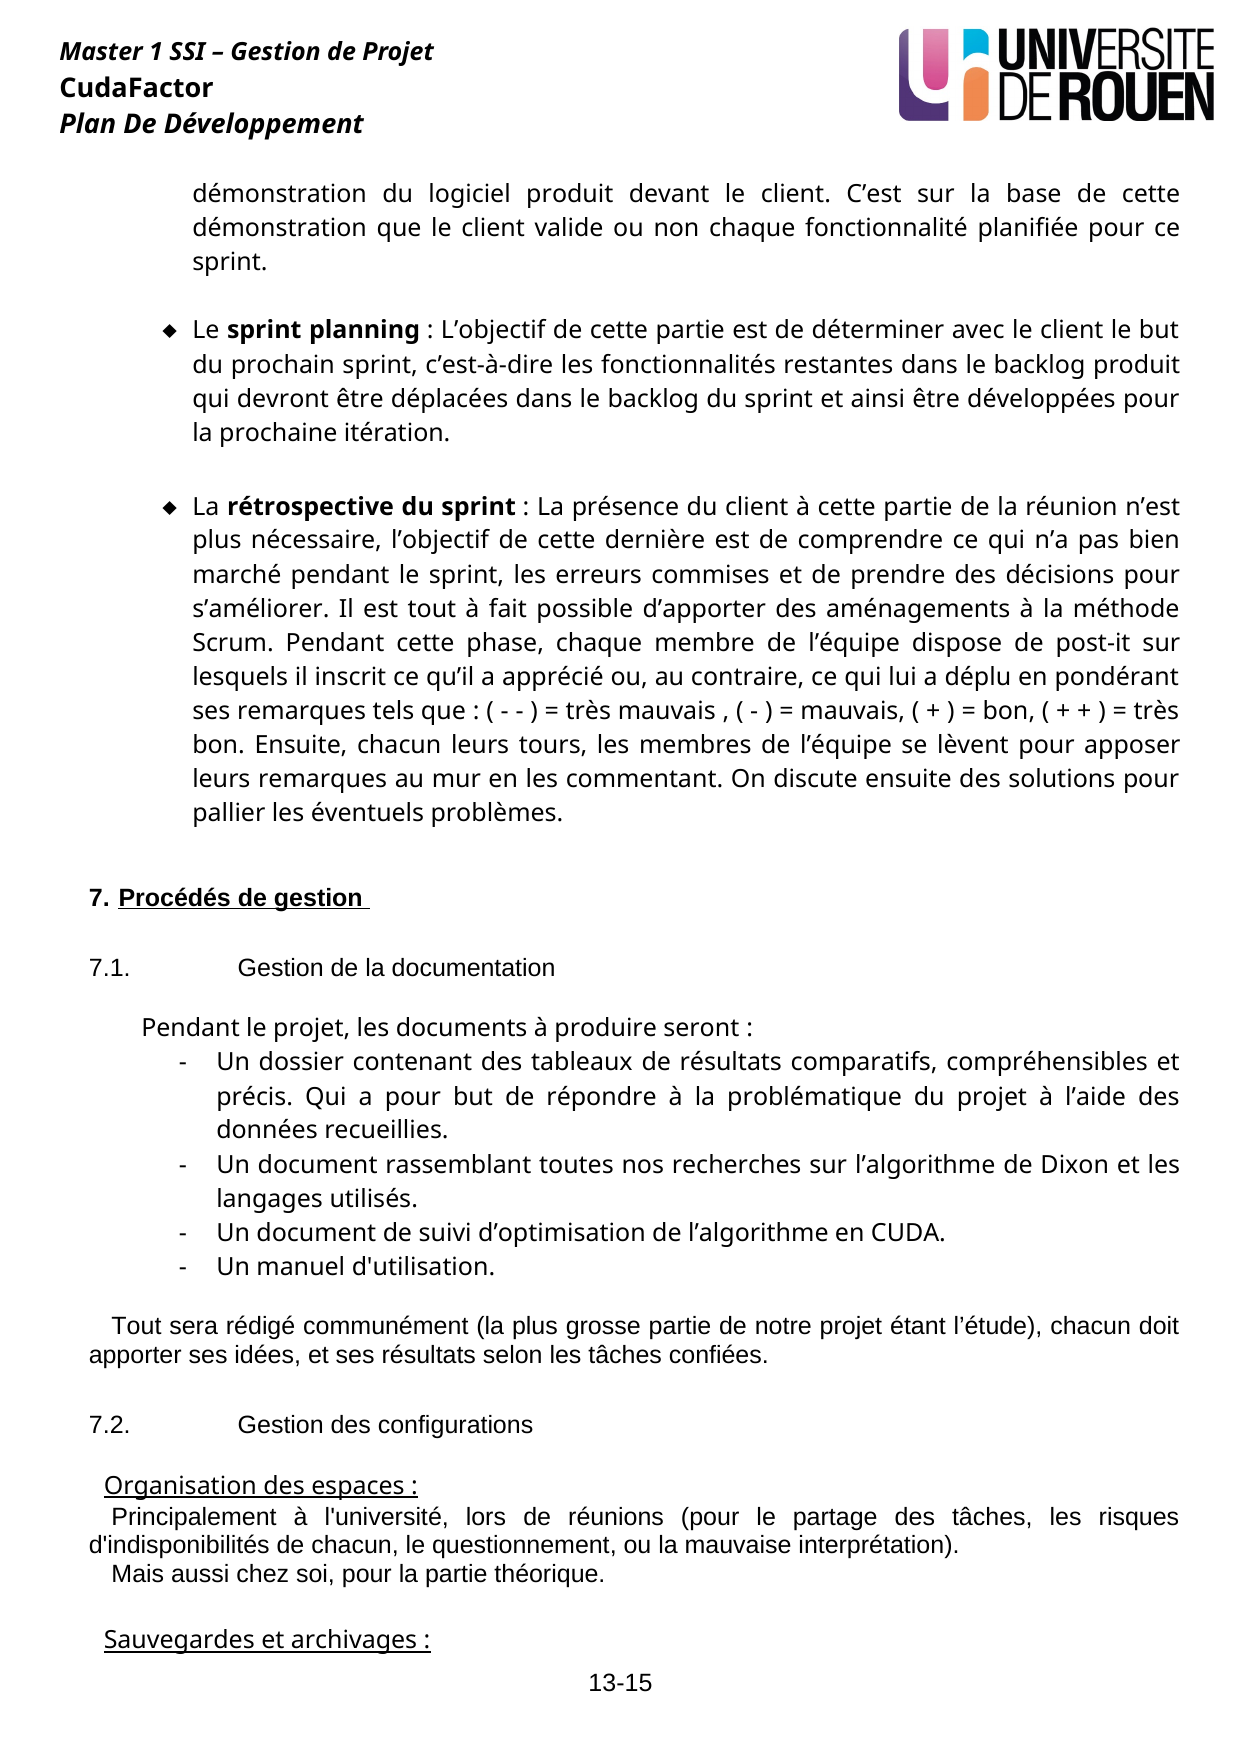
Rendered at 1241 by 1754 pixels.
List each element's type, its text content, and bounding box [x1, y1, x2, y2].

list Mais aussi chez soi, pour la partie théorique. [88, 1559, 1181, 1588]
text Gestion de la documentation [89, 952, 1181, 981]
text Pendant le projet, les documents à produire seront : [141, 1010, 1181, 1044]
text Sauvegardes et archivages : [103, 1622, 1181, 1656]
list Principalement à l'université, lors de réunions (pour le partage des tâches, les risques d'indisponibilités de chacun, le questionnement, ou la mauvaise interprétation). [88, 1502, 1181, 1559]
text Gestion des configurations [89, 1410, 1181, 1439]
list Un document rassemblant toutes nos recherches sur l’algorithme de Dixon et les langages utilisés. [178, 1146, 1181, 1214]
list Un dossier contenant des tableaux de résultats comparatifs, compréhensibles et précis. Qui a pour but de répondre à la problématique du projet à l’aide des données recueillies. [178, 1044, 1181, 1146]
list Tout sera rédigé communément (la plus grosse partie de notre projet étant l’étude), chacun doit apporter ses idées, et ses résultats selon les tâches confiées. [88, 1311, 1181, 1369]
list Un manuel d'utilisation. [178, 1248, 1181, 1282]
list Un document de suivi d’optimisation de l’algorithme en CUDA. [178, 1214, 1181, 1248]
picture [897, 26, 1214, 120]
text Procédés de gestion [89, 882, 1181, 911]
text Organisation des espaces : [103, 1467, 1181, 1502]
